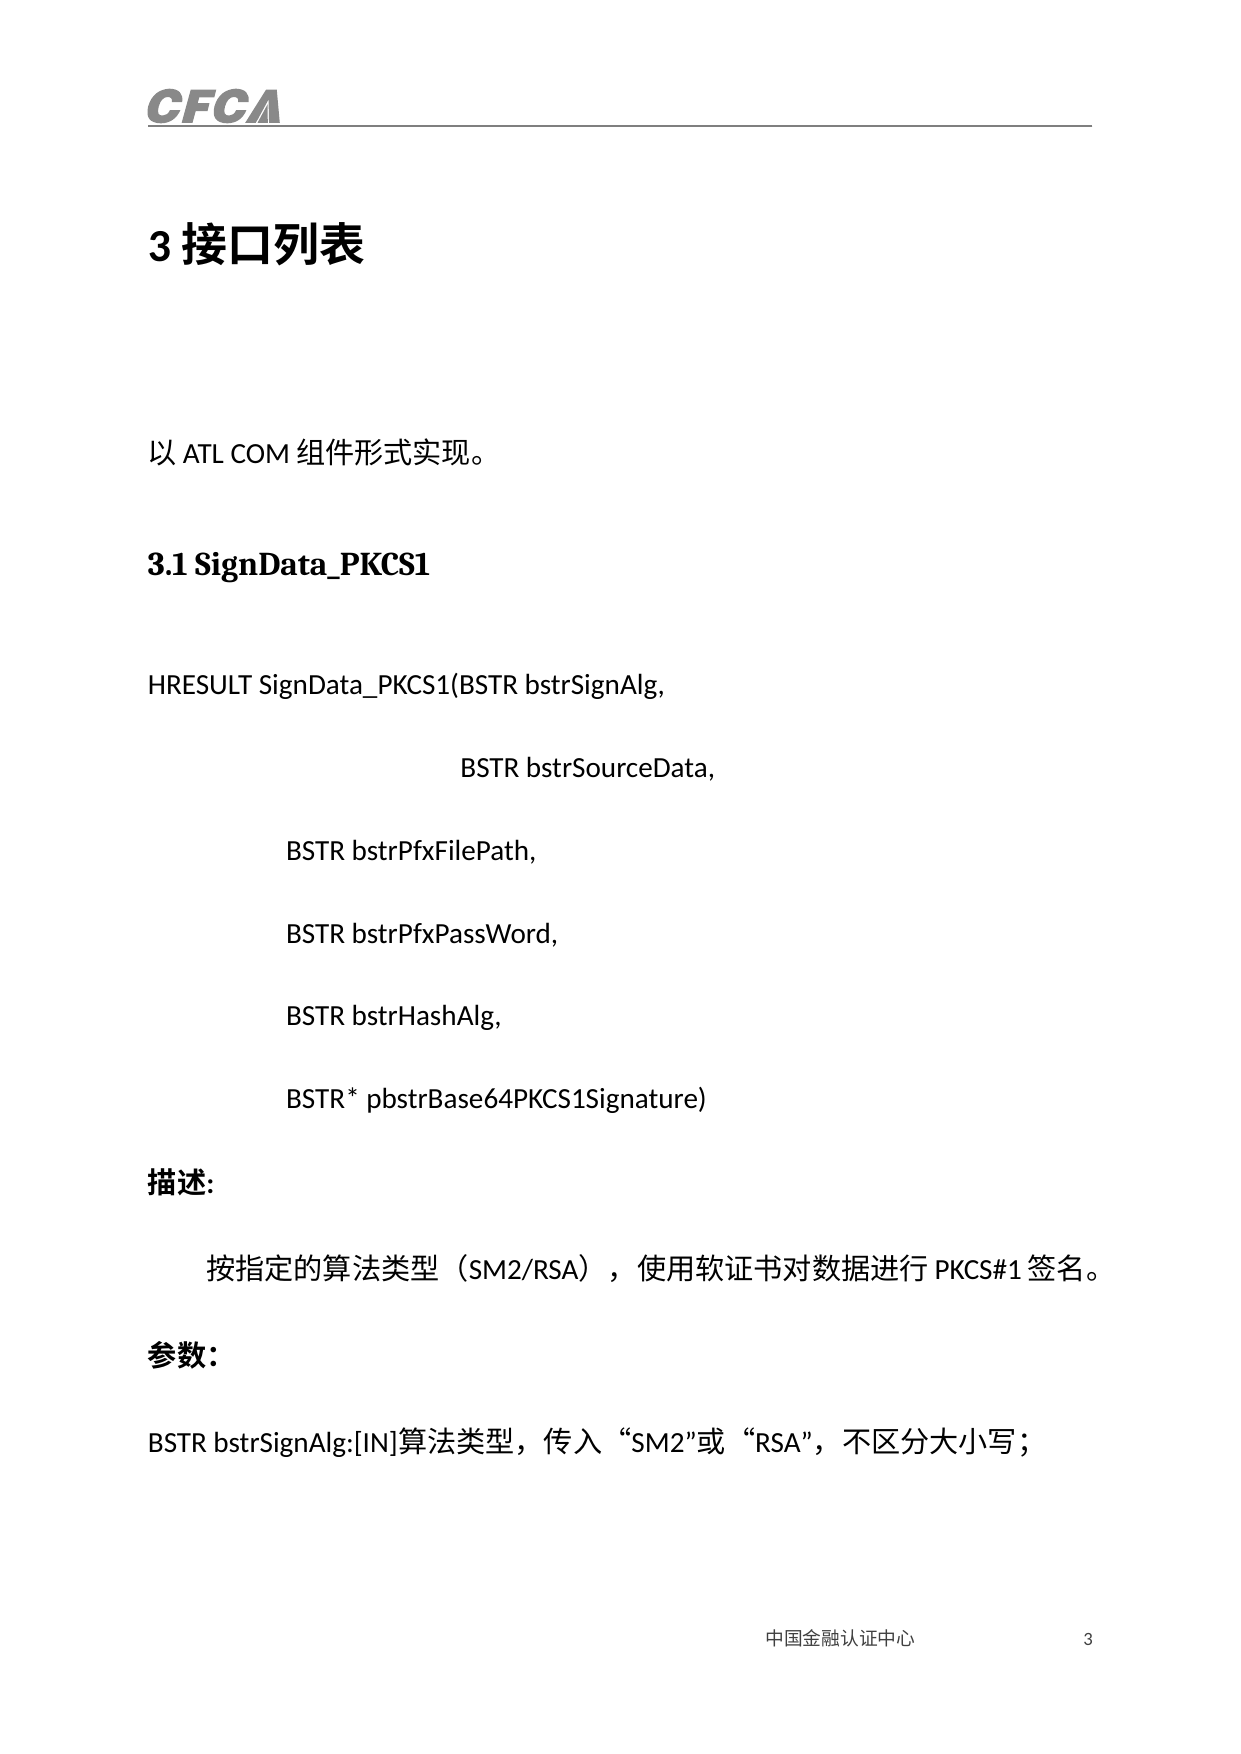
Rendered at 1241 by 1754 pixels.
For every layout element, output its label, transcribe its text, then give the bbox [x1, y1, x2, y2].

text BSTR bstrPfxPassWord, [148, 900, 1092, 965]
text BSTR bstrSourceData, [148, 734, 1092, 799]
text HRESULT SignData_PKCS1(BSTR bstrSignAlg, [148, 652, 1092, 717]
subtitle 接口列表 [148, 193, 1092, 290]
text BSTR bstrPfxFilePath, [148, 817, 1092, 882]
text 描述: [148, 1148, 1092, 1213]
text BSTR* pbstrBase64PKCS1Signature) [148, 1066, 1092, 1131]
text 以ATL COM组件形式实现。 [148, 418, 1092, 483]
text BSTR bstrSignAlg:[IN]算法类型，传入“SM2”或“RSA”，不区分大小写； [148, 1407, 1092, 1472]
text 参数： [148, 1321, 1092, 1386]
text BSTR bstrHashAlg, [148, 983, 1092, 1048]
subtitle SignData_PKCS1 [148, 532, 1092, 597]
text 按指定的算法类型（SM2/RSA），使用软证书对数据进行PKCS#1签名。 [148, 1234, 1092, 1299]
